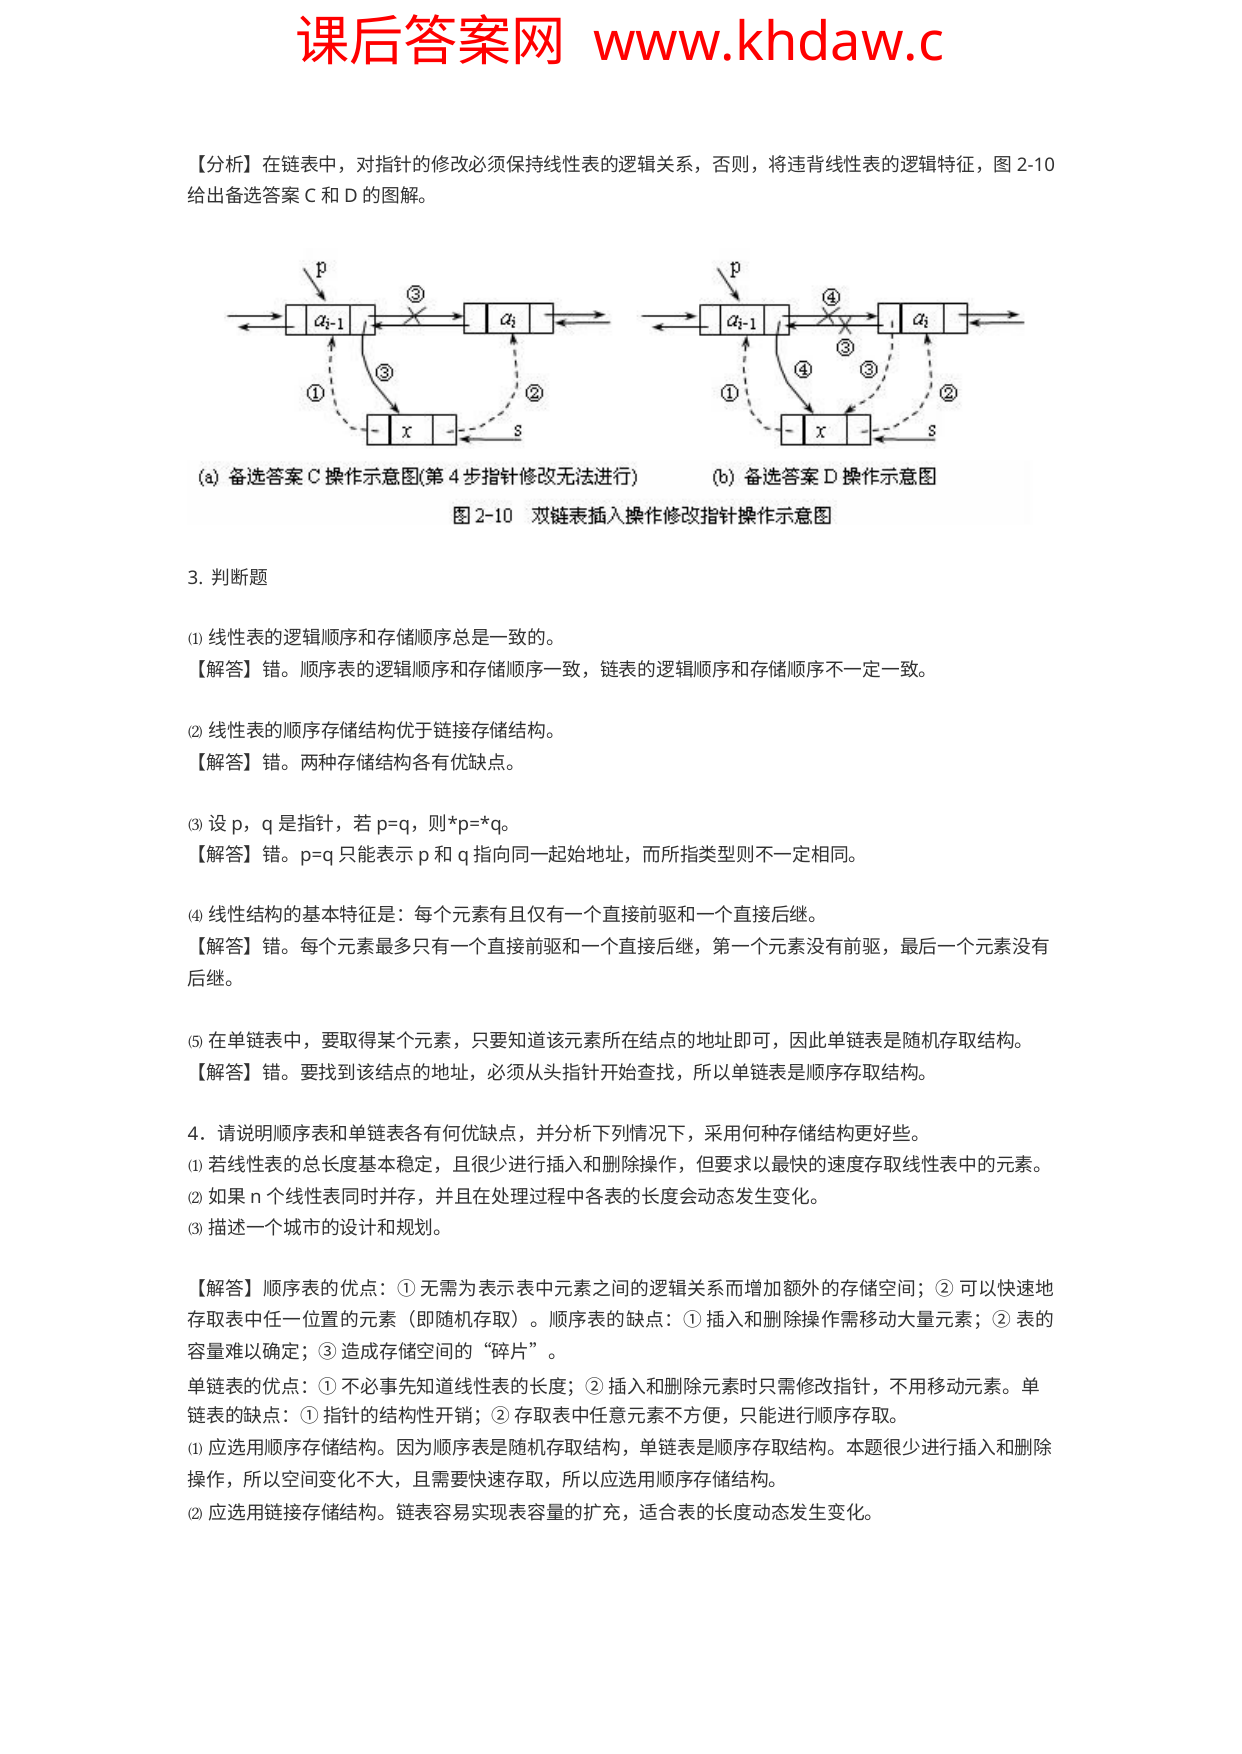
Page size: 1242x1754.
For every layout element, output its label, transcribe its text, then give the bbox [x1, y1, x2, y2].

text 4．请说明顺序表和单链表各有何优缺点，并分析下列情况下，采用何种存储结构更好些。 [187, 1119, 936, 1146]
text 单链表的优点：① 不必事先知道线性表的长度；② 插入和删除元素时只需修改指针，不用移动元素。单 [187, 1369, 1057, 1396]
text ⑴ 若线性表的总长度基本稳定，且很少进行插入和删除操作，但要求以最快的速度存取线性表中的元素。 [187, 1149, 1066, 1177]
text ⑴ 线性表的逻辑顺序和存储顺序总是一致的。 [187, 622, 578, 649]
text ⑵ 如果 n 个线性表同时并存，并且在处理过程中各表的长度会动态发生变化。 [187, 1181, 842, 1208]
text 3. 判断题 [187, 562, 276, 590]
text 【解答】顺序表的优点：① 无需为表示表中元素之间的逻辑关系而增加额外的存储空间；② 可以快速地 存取表中任一位置的元素（即随机存取）。顺序表的缺点：① 插入和删除操作需移动大量元素；② 表的 容量难以确定；③ 造成存储空间的“碎片”。 [187, 1273, 1058, 1364]
text 【解答】错。每个元素最多只有一个直接前驱和一个直接后继，第一个元素没有前驱，最后一个元素没有 后继。 [187, 931, 1058, 990]
text ⑴ 应选用顺序存储结构。因为顺序表是随机存取结构，单链表是顺序存取结构。本题很少进行插入和删除 操作，所以空间变化不大，且需要快速存取，所以应选用顺序存储结构。 [187, 1433, 1061, 1492]
text ⑶ 描述一个城市的设计和规划。 [187, 1212, 466, 1239]
text 给出备选答案 C 和 D 的图解。 [187, 180, 443, 208]
picture [187, 248, 1034, 529]
text ⑵ 线性表的顺序存储结构优于链接存储结构。 [187, 715, 578, 743]
text ⑷ 线性结构的基本特征是：每个元素有且仅有一个直接前驱和一个直接后继。 [187, 899, 841, 927]
text 【解答】错。顺序表的逻辑顺序和存储顺序一致，链表的逻辑顺序和存储顺序不一定一致。 [187, 654, 944, 682]
text 【分析】在链表中，对指针的修改必须保持线性表的逻辑关系，否则，将违背线性表的逻辑特征，图 2-10 [187, 150, 1059, 177]
text 【解答】错。p=q 只能表示 p 和 q 指向同一起始地址，而所指类型则不一定相同。 [187, 839, 873, 867]
text ⑵ 应选用链接存储结构。链表容易实现表容量的扩充，适合表的长度动态发生变化。 [187, 1498, 897, 1525]
text ⑸ 在单链表中，要取得某个元素，只要知道该元素所在结点的地址即可，因此单链表是随机存取结构。 [187, 1025, 1047, 1053]
text 链表的缺点：① 指针的结构性开销；② 存取表中任意元素不方便，只能进行顺序存取。 [187, 1401, 925, 1428]
text 【解答】错。要找到该结点的地址，必须从头指针开始查找，所以单链表是顺序存取结构。 [187, 1057, 944, 1085]
text 【解答】错。两种存储结构各有优缺点。 [187, 747, 532, 775]
text ⑶ 设 p，q 是指针，若 p=q，则*p=*q。 [187, 809, 534, 836]
